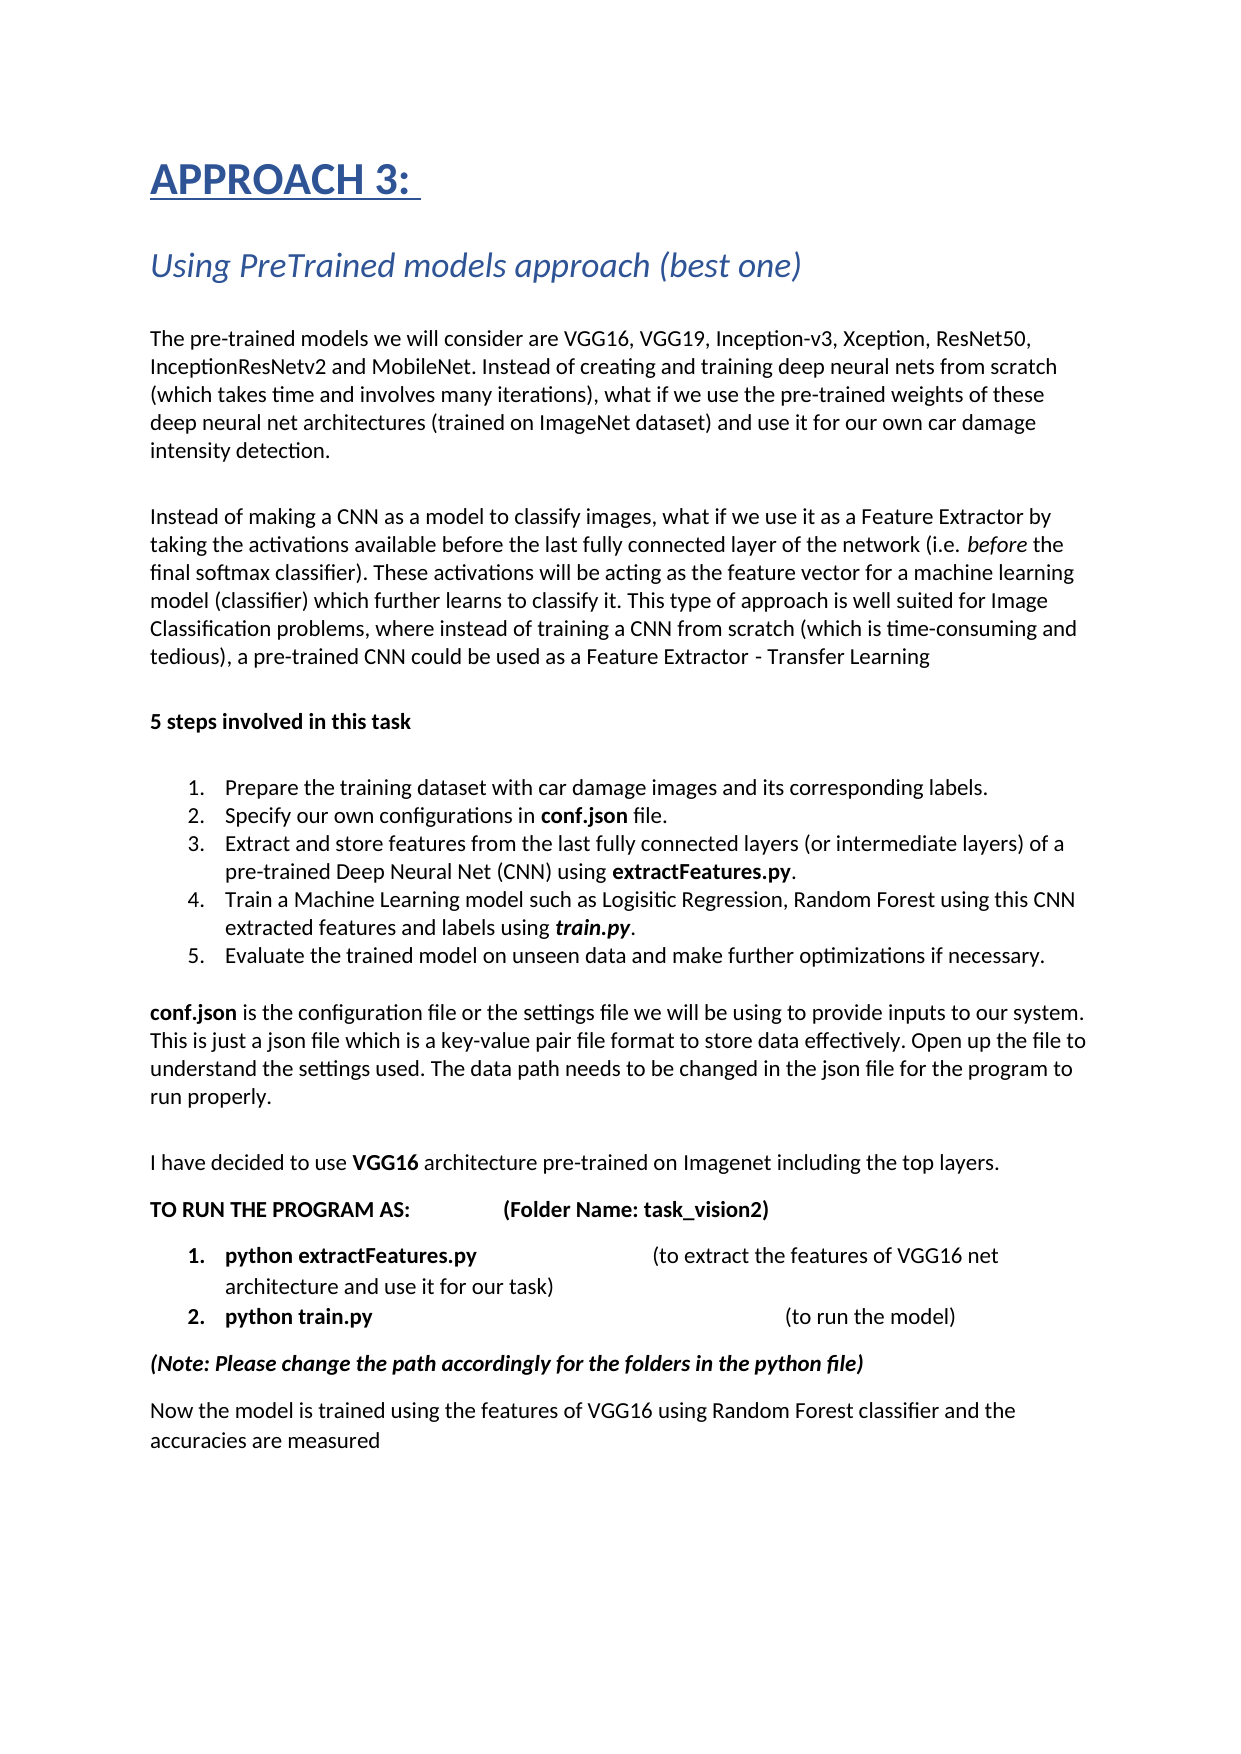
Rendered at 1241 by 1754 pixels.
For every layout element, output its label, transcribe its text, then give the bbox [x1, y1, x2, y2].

text TO RUN THE PROGRAM AS: (Folder Name: task_vision2) [150, 1195, 1090, 1223]
text The pre-trained models we will consider are VGG16, VGG19, Inception-v3, Xception, ResNet50, InceptionResNetv2 and MobileNet. Instead of creating and training deep neural nets from scratch (which takes time and involves many iterations), what if we use the pre-trained weights of these deep neural net architectures (trained on ImageNet dataset) and use it for our own car damage intensity detection. [150, 324, 1090, 464]
list python train.py (to run the model) [187, 1302, 1090, 1330]
list Specify our own configurations in conf.json file. [187, 801, 1090, 829]
text Now the model is trained using the features of VGG16 using Random Forest classifier and the accuracies are measured [150, 1396, 1090, 1454]
list Prepare the training dataset with car damage images and its corresponding labels. [187, 773, 1090, 801]
text (Note: Please change the path accordingly for the folders in the python file) [150, 1349, 1090, 1377]
text Instead of making a CNN as a model to classify images, what if we use it as a Feature Extractor by taking the activations available before the last fully connected layer of the network (i.e. before the final softmax classifier). These activations will be acting as the feature vector for a machine learning model (classifier) which further learns to classify it. This type of approach is well suited for Image Classification problems, where instead of training a CNN from scratch (which is time-consuming and tedious), a pre-trained CNN could be used as a Feature Extractor - Transfer Learning [150, 502, 1090, 670]
text I have decided to use VGG16 architecture pre-trained on Imagenet including the top layers. [150, 1148, 1090, 1176]
list Extract and store features from the last fully connected layers (or intermediate layers) of a pre-trained Deep Neural Net (CNN) using extractFeatures.py. [187, 829, 1090, 885]
text 5 steps involved in this task [150, 707, 1090, 735]
text conf.json is the configuration file or the settings file we will be using to provide inputs to our system. This is just a json file which is a key-value pair file format to store data effectively. Open up the file to understand the settings used. The data path needs to be changed in the json file for the program to run properly. [150, 998, 1090, 1110]
text Using PreTrained models approach (best one) [150, 243, 1090, 287]
list Train a Machine Learning model such as Logisitic Regression, Random Forest using this CNN extracted features and labels using train.py. [187, 885, 1090, 941]
text APPROACH 3: [150, 150, 1090, 206]
list python extractFeatures.py (to extract the features of VGG16 net architecture and use it for our task) [187, 1242, 1090, 1300]
list Evaluate the trained model on unseen data and make further optimizations if necessary. [187, 941, 1090, 969]
